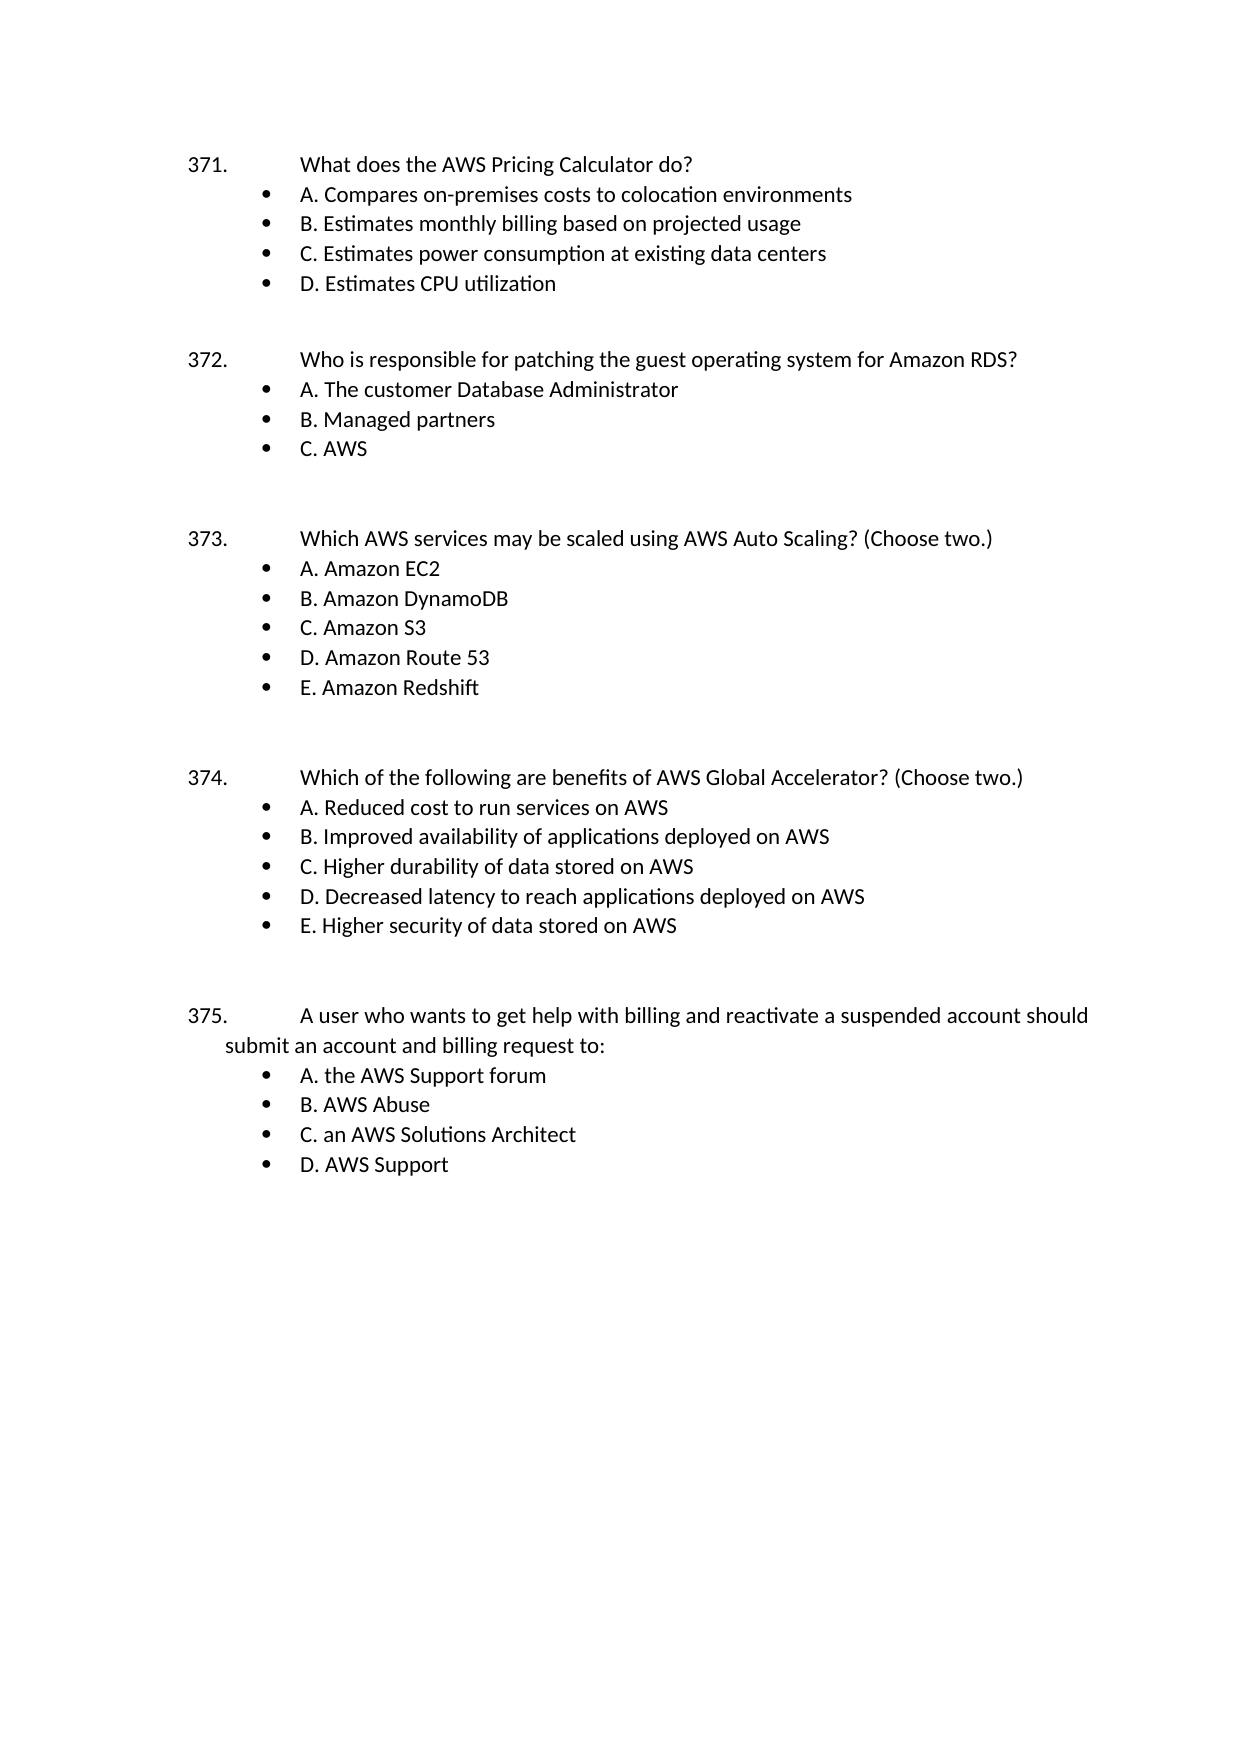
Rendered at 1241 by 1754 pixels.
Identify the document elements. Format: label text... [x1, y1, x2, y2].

list B. Managed partners [262, 405, 1090, 433]
list A. Reduced cost to run services on AWS [262, 793, 1090, 821]
list A. the AWS Support forum [262, 1061, 1090, 1089]
list A. Compares on-premises costs to colocation environments [262, 180, 1090, 208]
list C. an AWS Solutions Architect [262, 1120, 1090, 1148]
list B. Estimates monthly billing based on projected usage [262, 209, 1090, 237]
list C. AWS [262, 434, 1090, 462]
list Which of the following are benefits of AWS Global Accelerator? (Choose two.) [187, 763, 1090, 791]
list B. Amazon DynamoDB [262, 584, 1090, 612]
list D. Amazon Route 53 [262, 643, 1090, 671]
list A. The customer Database Administrator [262, 375, 1090, 403]
list D. Estimates CPU utilization [262, 269, 1090, 297]
list Who is responsible for patching the guest operating system for Amazon RDS? [187, 345, 1090, 373]
list D. AWS Support [262, 1150, 1090, 1178]
list A user who wants to get help with billing and reactivate a suspended account should submit an account and billing request to: [187, 1002, 1090, 1059]
list E. Amazon Redshift [262, 673, 1090, 701]
list E. Higher security of data stored on AWS [262, 911, 1090, 939]
list A. Amazon EC2 [262, 554, 1090, 582]
list B. AWS Abuse [262, 1091, 1090, 1119]
list D. Decreased latency to reach applications deployed on AWS [262, 882, 1090, 910]
list B. Improved availability of applications deployed on AWS [262, 822, 1090, 850]
list C. Amazon S3 [262, 613, 1090, 642]
list What does the AWS Pricing Calculator do? [187, 150, 1090, 178]
list Which AWS services may be scaled using AWS Auto Scaling? (Choose two.) [187, 524, 1090, 552]
list C. Estimates power consumption at existing data centers [262, 239, 1090, 267]
list C. Higher durability of data stored on AWS [262, 852, 1090, 880]
